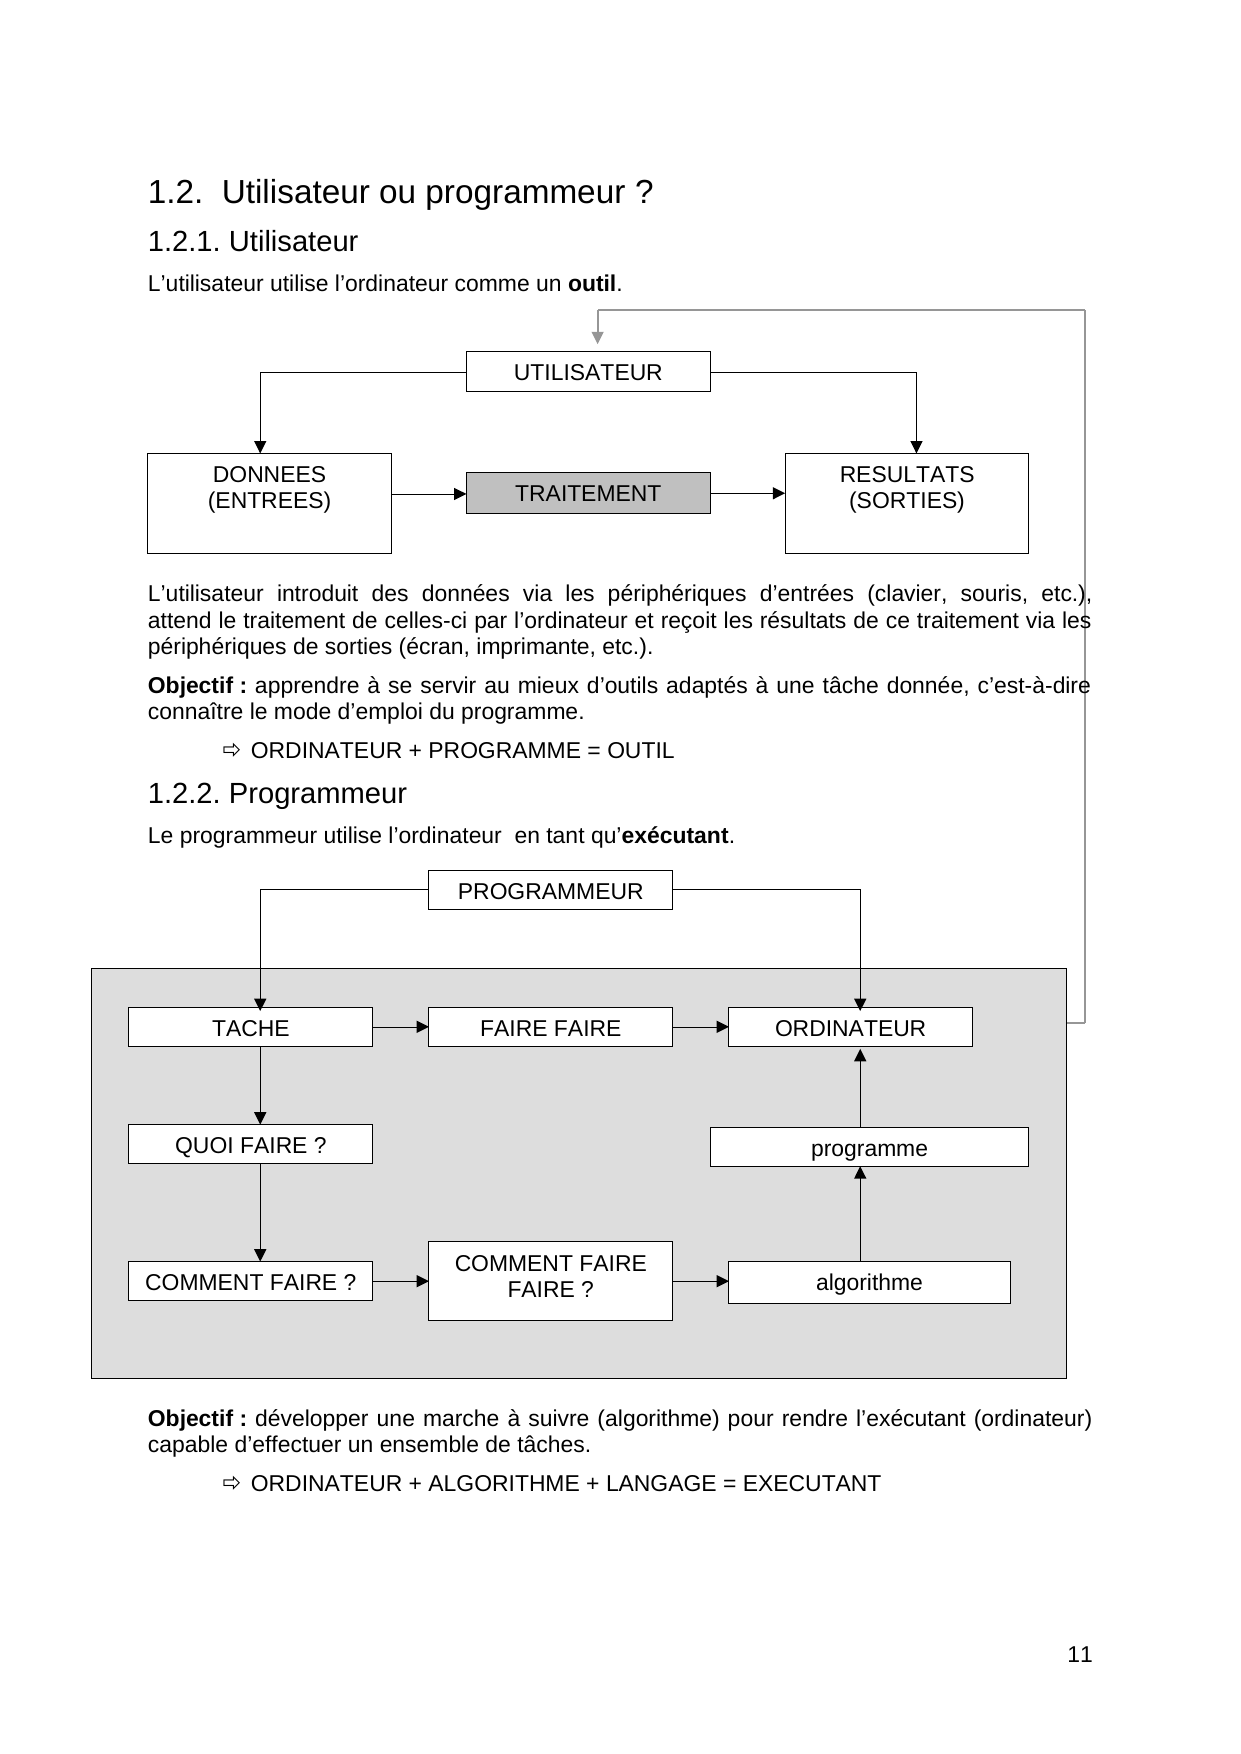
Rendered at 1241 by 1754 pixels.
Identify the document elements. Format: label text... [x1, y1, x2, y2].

text Objectif : apprendre à se servir au mieux d’outils adaptés à une tâche donnée, c’est-à-dire connaître le mode d’emploi du programme. [148, 672, 1093, 725]
subtitle Utilisateur [148, 223, 1093, 257]
text L’utilisateur utilise l’ordinateur comme un outil. [148, 269, 1093, 296]
text Objectif : développer une marche à suivre (algorithme) pour rendre l’exécutant (ordinateur) capable d’effectuer un ensemble de tâches. [148, 1405, 1093, 1458]
subtitle Programmeur [148, 776, 1093, 809]
text Le programmeur utilise l’ordinateur en tant qu’exécutant. [148, 822, 1093, 848]
text ORDINATEUR + ALGORITHME + LANGAGE = EXECUTANT [148, 1470, 1093, 1496]
text L’utilisateur introduit des données via les périphériques d’entrées (clavier, souris, etc.), attend le traitement de celles-ci par l’ordinateur et reçoit les résultats de ce traitement via les périphériques de sorties (écran, imprimante, etc.). [148, 580, 1093, 659]
subtitle Utilisateur ou programmeur ? [148, 173, 1093, 211]
text ORDINATEUR + PROGRAMME = OUTIL [148, 737, 1093, 763]
